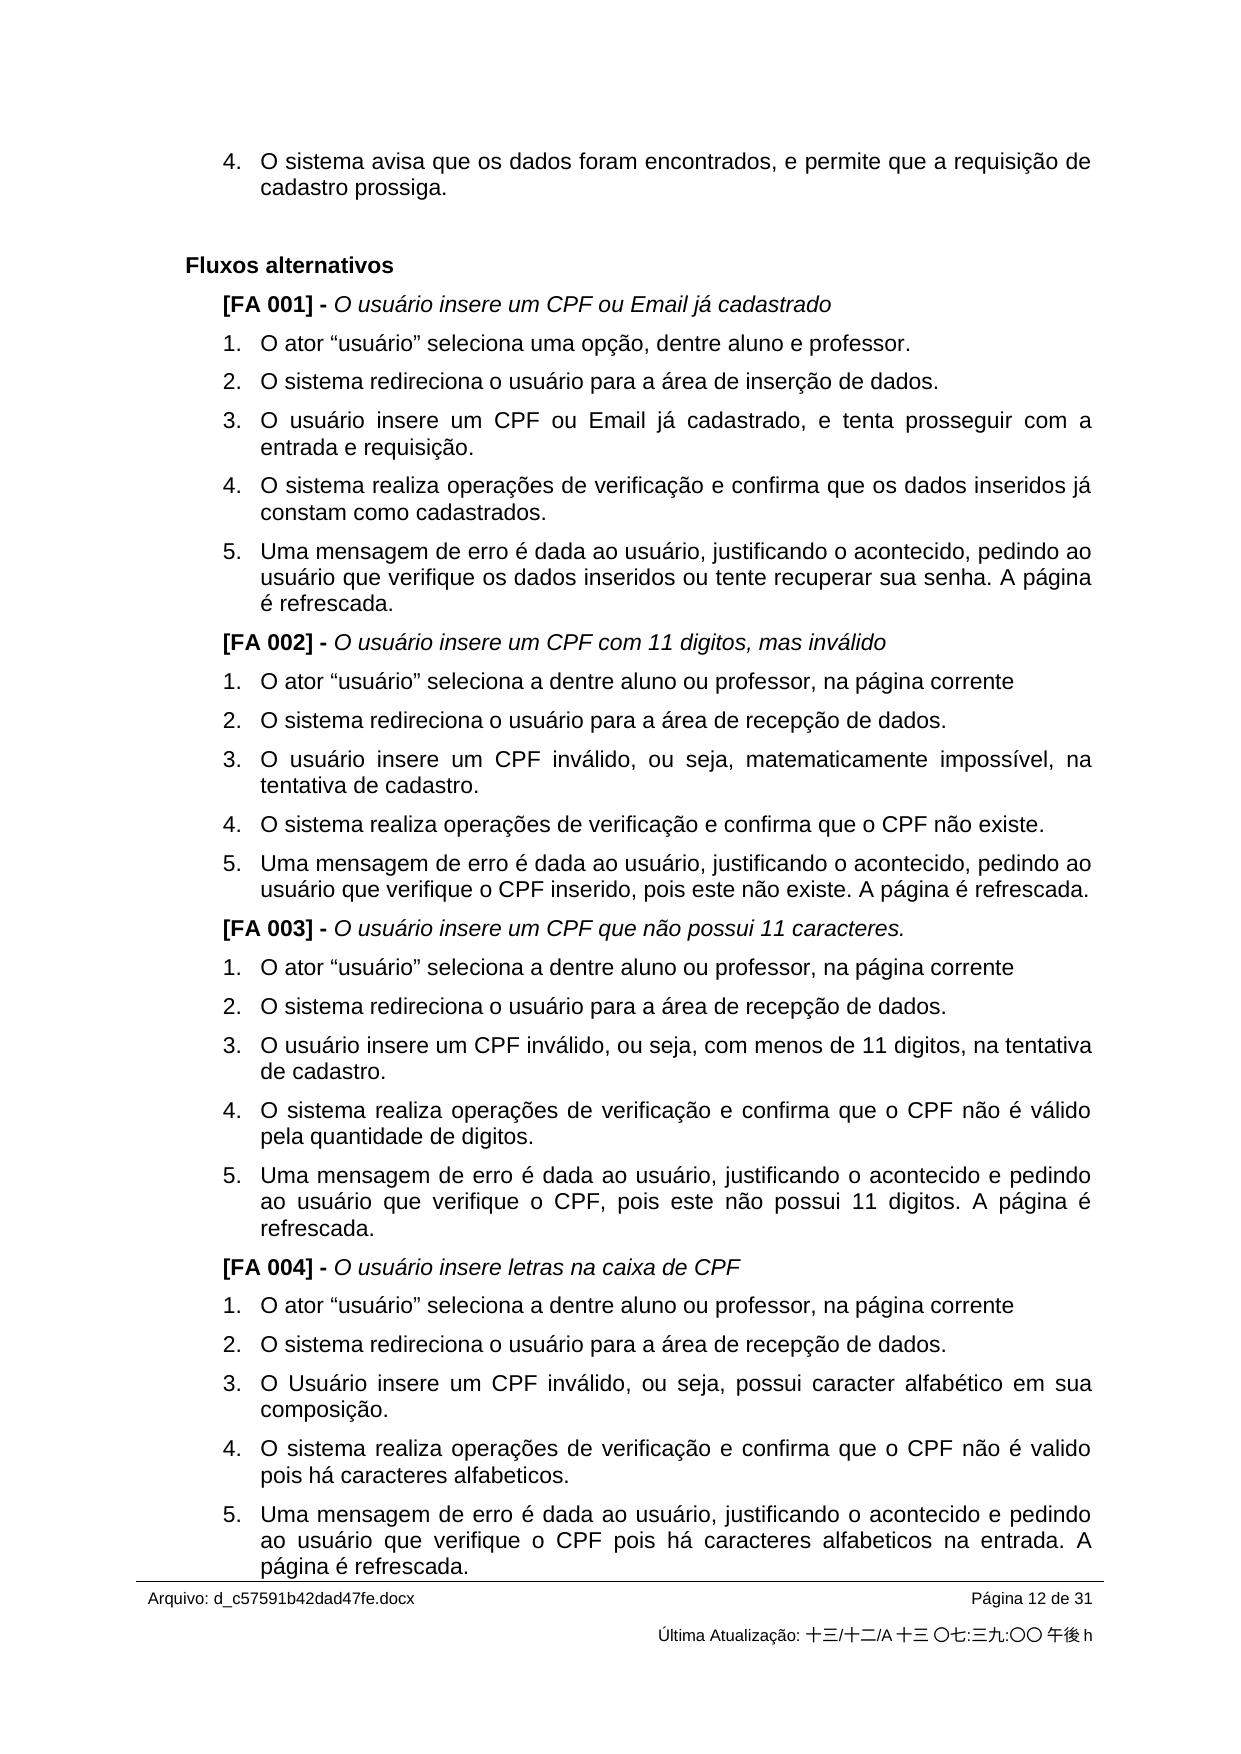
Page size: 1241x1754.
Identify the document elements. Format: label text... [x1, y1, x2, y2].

text Fluxos alternativos [185, 252, 1092, 278]
text [FA 004] - O usuário insere letras na caixa de CPF [223, 1253, 1092, 1280]
list Uma mensagem de erro é dada ao usuário, justificando o acontecido, pedindo ao usuário que verifique os dados inseridos ou tente recuperar sua senha. A página é refrescada. [223, 538, 1092, 617]
list O sistema redireciona o usuário para a área de inserção de dados. [223, 368, 1092, 395]
text [FA 003] - O usuário insere um CPF que não possui 11 caracteres. [223, 915, 1092, 941]
list O sistema redireciona o usuário para a área de recepção de dados. [223, 993, 1092, 1019]
list O Usuário insere um CPF inválido, ou seja, possui caracter alfabético em sua composição. [223, 1370, 1092, 1423]
list O usuário insere um CPF inválido, ou seja, com menos de 11 digitos, na tentativa de cadastro. [223, 1032, 1092, 1084]
list Uma mensagem de erro é dada ao usuário, justificando o acontecido e pedindo ao usuário que verifique o CPF pois há caracteres alfabeticos na entrada. A página é refrescada. [223, 1501, 1092, 1579]
list O sistema redireciona o usuário para a área de recepção de dados. [223, 1331, 1092, 1358]
list O sistema realiza operações de verificação e confirma que os dados inseridos já constam como cadastrados. [223, 472, 1092, 525]
list O usuário insere um CPF ou Email já cadastrado, e tenta prosseguir com a entrada e requisição. [223, 407, 1092, 460]
list O ator “usuário” seleciona uma opção, dentre aluno e professor. [223, 329, 1092, 356]
list O ator “usuário” seleciona a dentre aluno ou professor, na página corrente [223, 1292, 1092, 1319]
list O usuário insere um CPF inválido, ou seja, matematicamente impossível, na tentativa de cadastro. [223, 746, 1092, 798]
list O sistema avisa que os dados foram encontrados, e permite que a requisição de cadastro prossiga. [223, 148, 1092, 200]
text [FA 002] - O usuário insere um CPF com 11 digitos, mas inválido [223, 629, 1092, 656]
list O sistema realiza operações de verificação e confirma que o CPF não é valido pois há caracteres alfabeticos. [223, 1435, 1092, 1488]
list O ator “usuário” seleciona a dentre aluno ou professor, na página corrente [223, 954, 1092, 980]
list O sistema redireciona o usuário para a área de recepção de dados. [223, 707, 1092, 733]
text [FA 001] - O usuário insere um CPF ou Email já cadastrado [223, 291, 1092, 317]
list O sistema realiza operações de verificação e confirma que o CPF não existe. [223, 811, 1092, 837]
list Uma mensagem de erro é dada ao usuário, justificando o acontecido, pedindo ao usuário que verifique o CPF inserido, pois este não existe. A página é refrescada. [223, 850, 1092, 902]
list O ator “usuário” seleciona a dentre aluno ou professor, na página corrente [223, 668, 1092, 694]
list Uma mensagem de erro é dada ao usuário, justificando o acontecido e pedindo ao usuário que verifique o CPF, pois este não possui 11 digitos. A página é refrescada. [223, 1162, 1092, 1241]
list O sistema realiza operações de verificação e confirma que o CPF não é válido pela quantidade de digitos. [223, 1097, 1092, 1149]
